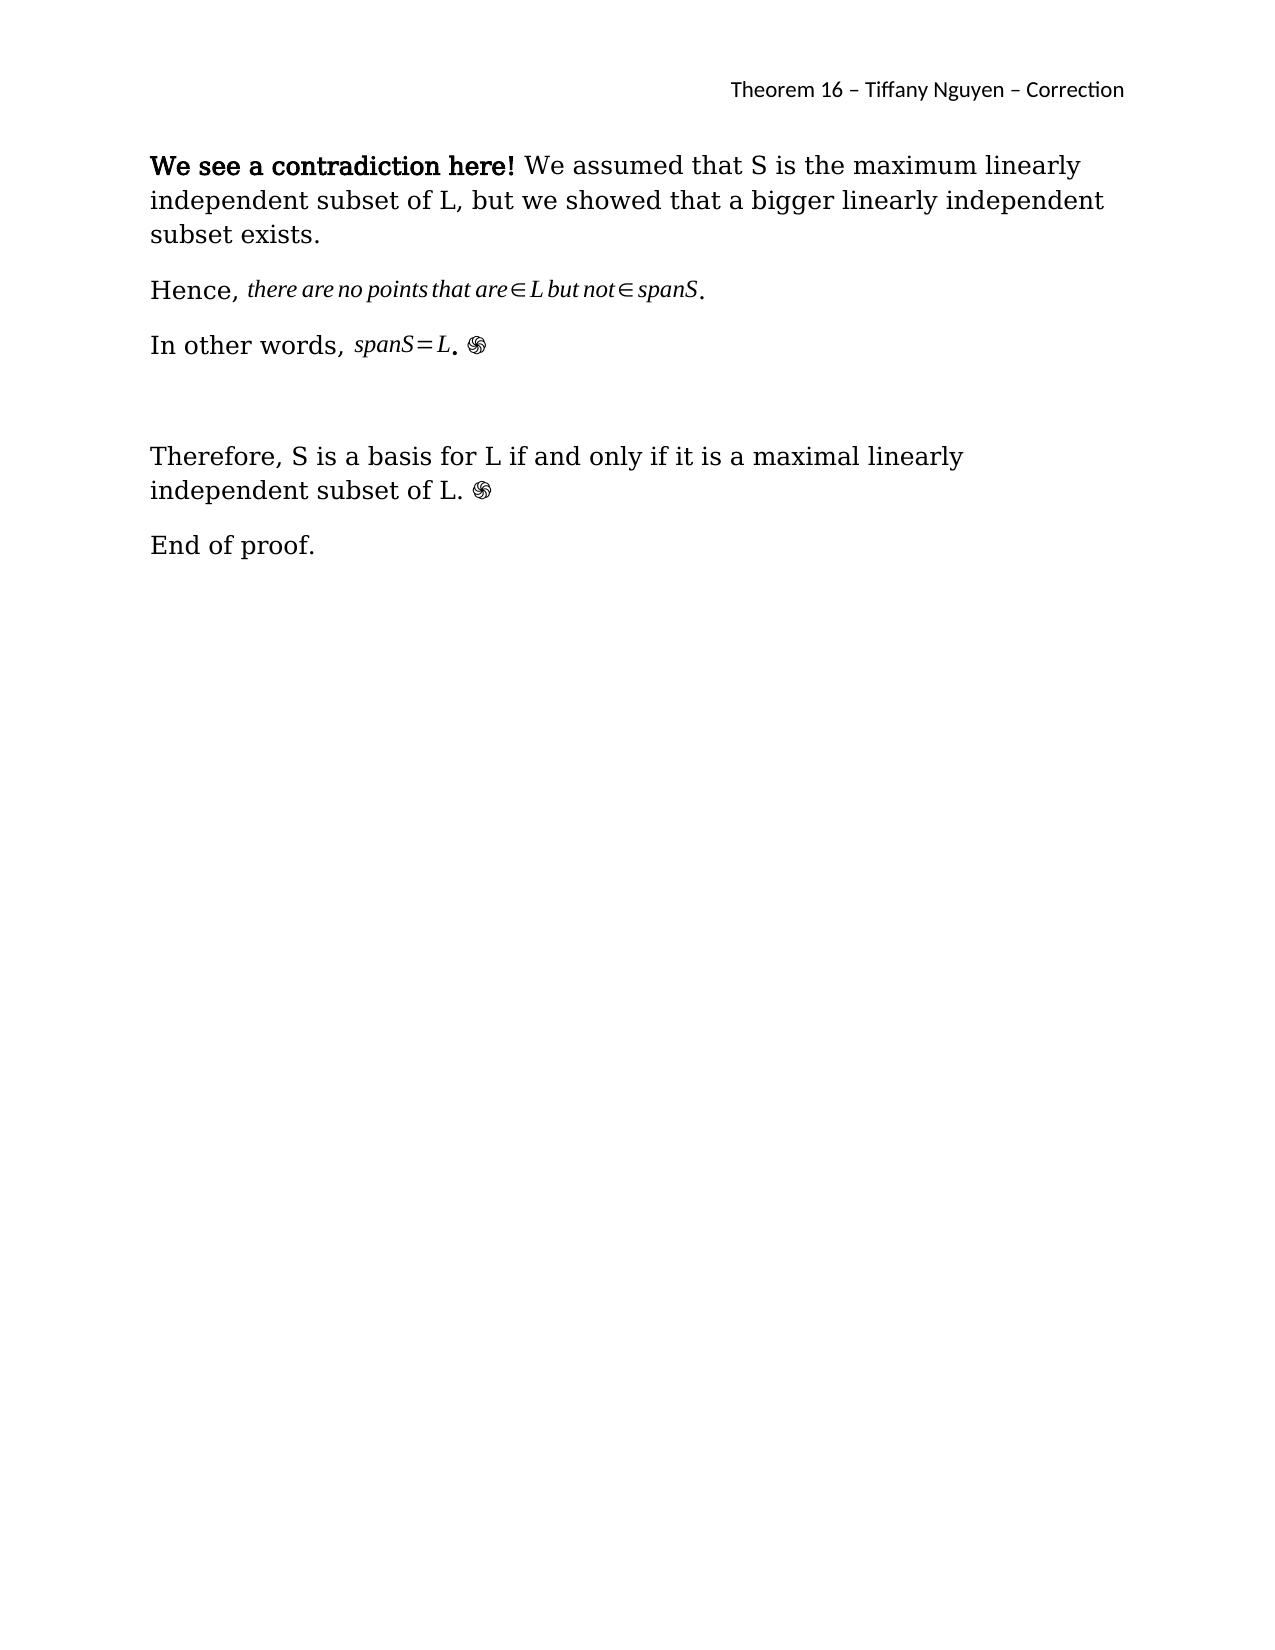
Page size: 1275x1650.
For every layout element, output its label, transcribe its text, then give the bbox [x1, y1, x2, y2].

text In other words, . ֍ [150, 329, 1125, 359]
text Hence, . [150, 274, 1125, 304]
text We see a contradiction here! We assumed that S is the maximum linearly independent subset of L, but we showed that a bigger linearly independent subset exists. [150, 150, 1125, 249]
text End of proof. [150, 530, 1125, 560]
text Therefore, S is a basis for L if and only if it is a maximal linearly independent subset of L. ֍ [150, 440, 1125, 505]
